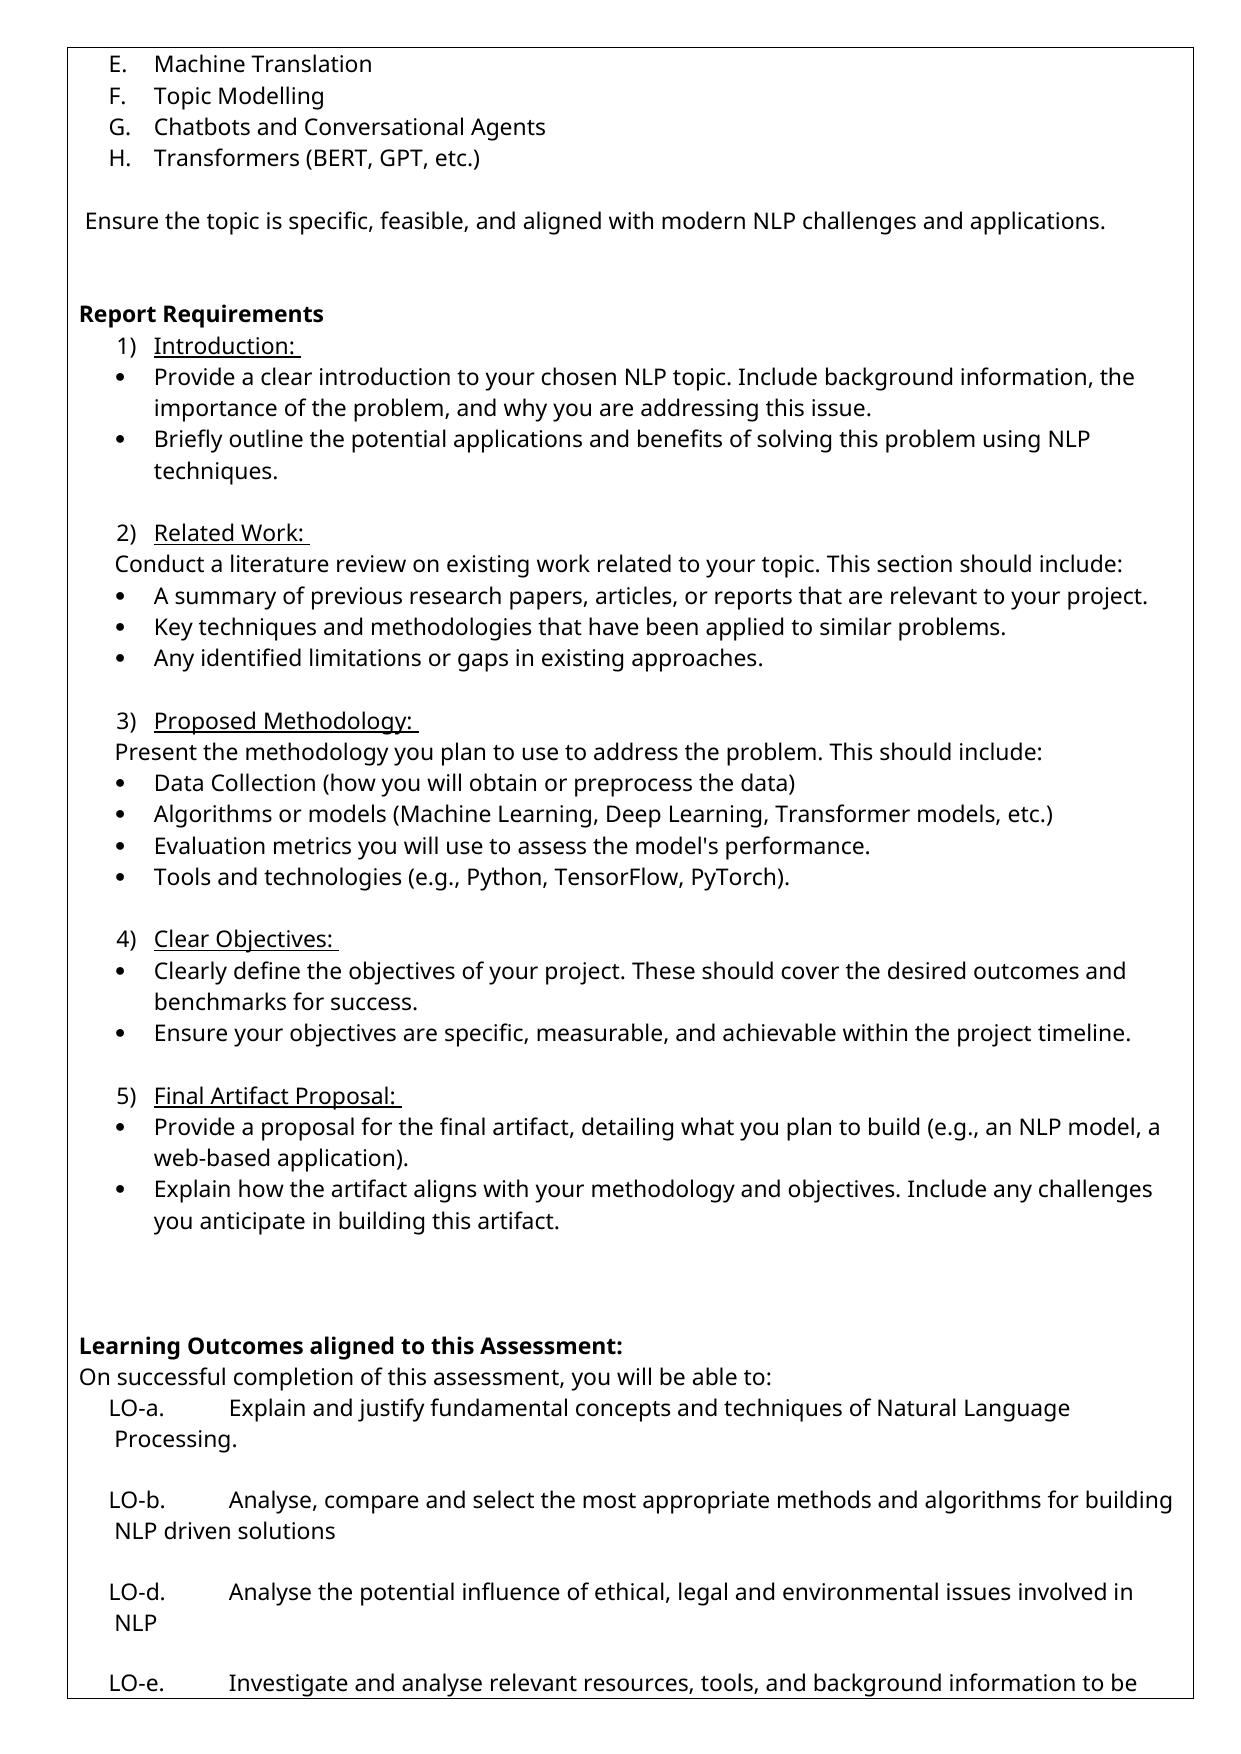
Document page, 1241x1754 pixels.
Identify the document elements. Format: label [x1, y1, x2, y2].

table_cell [68, 48, 1193, 1698]
